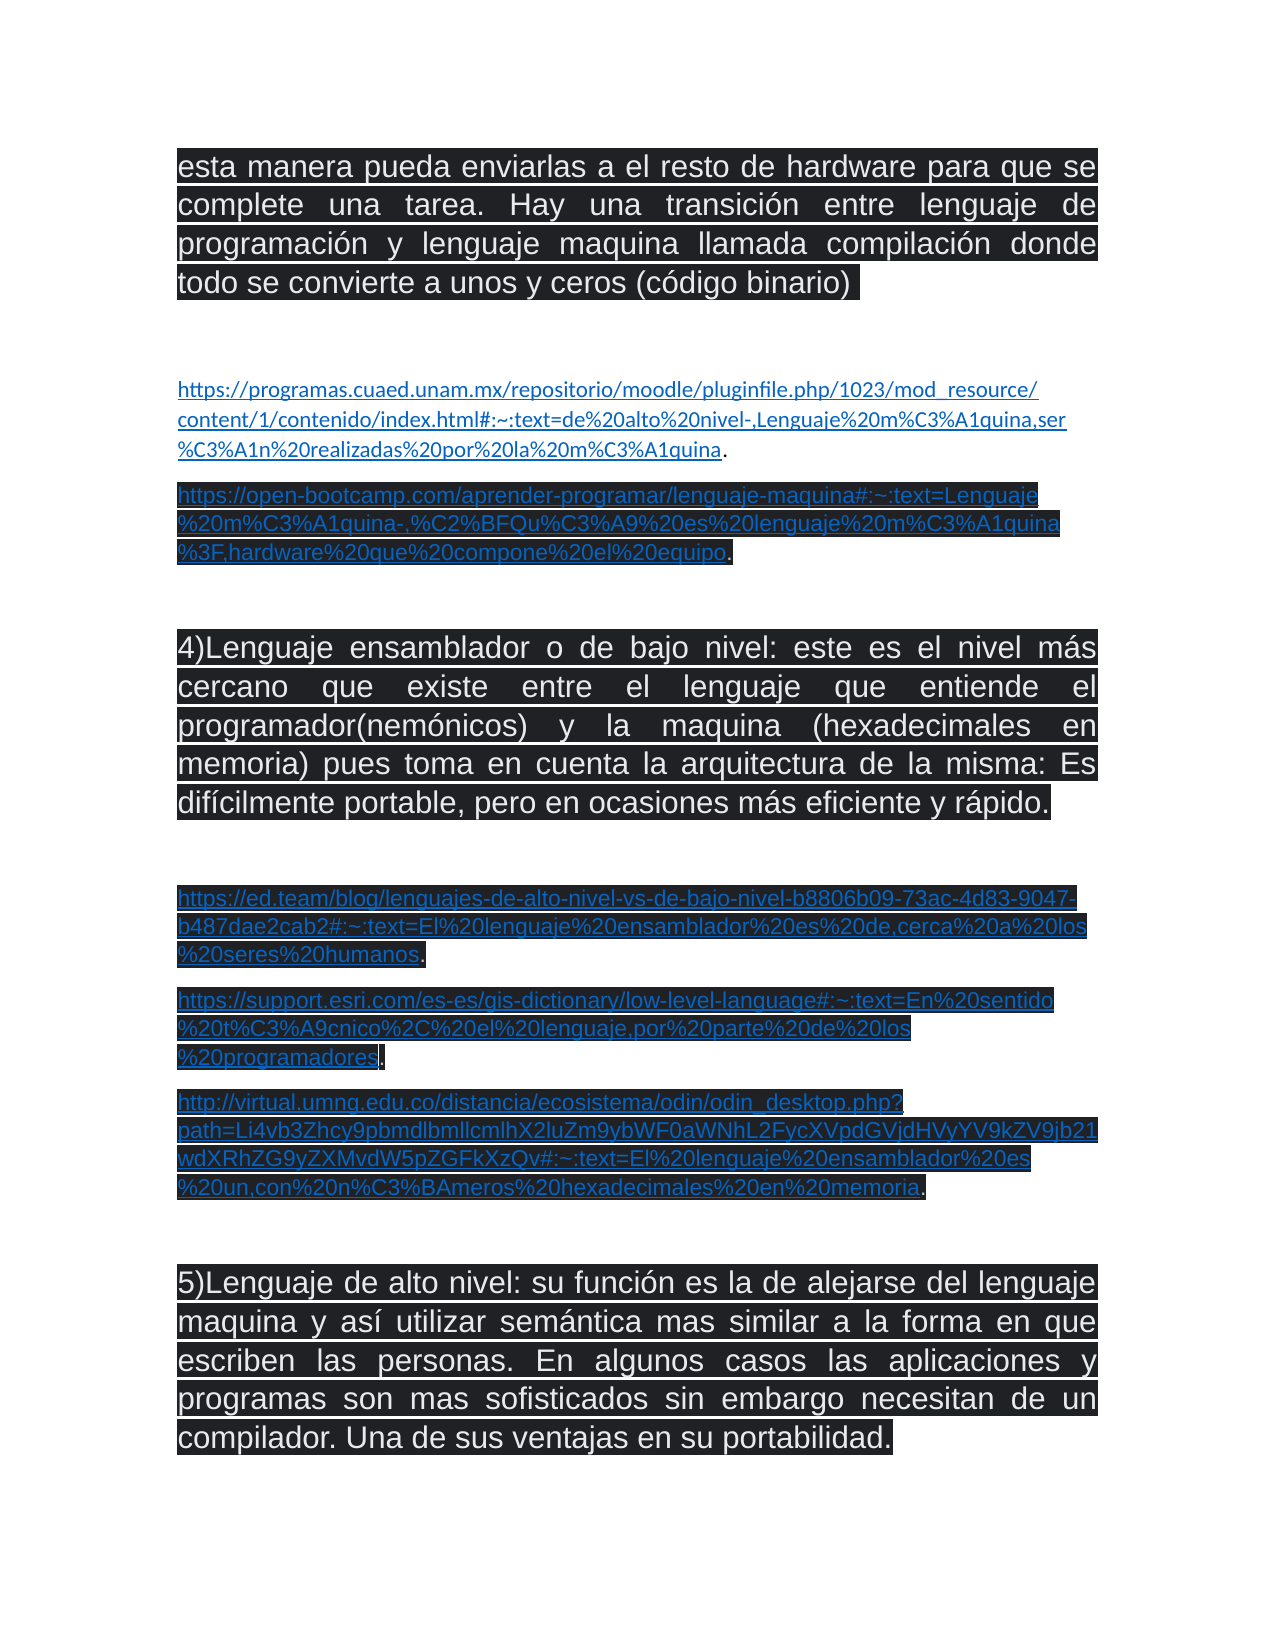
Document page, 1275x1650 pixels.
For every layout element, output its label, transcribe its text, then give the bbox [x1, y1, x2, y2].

text https://support.esri.com/es-es/gis-dictionary/low-level-language#:~:text=En%20sentido%20t%C3%A9cnico%2C%20el%20lenguaje,por%20parte%20de%20los%20programadores. [177, 987, 1098, 1070]
text https://ed.team/blog/lenguajes-de-alto-nivel-vs-de-bajo-nivel-b8806b09-73ac-4d83-9047-b487dae2cab2#:~:text=El%20lenguaje%20ensamblador%20es%20de,cerca%20a%20los%20seres%20humanos. [177, 884, 1098, 968]
text 3)Lenguaje de Maquina: Es el único modo en que el procesador de una maquina puede entender las instrucciones dadas y de esta manera pueda enviarlas a el resto de hardware para que se complete una tarea. Hay una transición entre lenguaje de programación y lenguaje maquina llamada compilación donde todo se convierte a unos y ceros (código binario) [177, 261, 1098, 300]
text http://virtual.umng.edu.co/distancia/ecosistema/odin/odin_desktop.php?path=Li4vb3Zhcy9pbmdlbmllcmlhX2luZm9ybWF0aWNhL2FycXVpdGVjdHVyYV9kZV9jb21wdXRhZG9yZXMvdW5pZGFkXzQv#:~:text=El%20lenguaje%20ensamblador%20es%20un,con%20n%C3%BAmeros%20hexadecimales%20en%20memoria. [177, 1143, 1098, 1200]
text https://programas.cuaed.unam.mx/repositorio/moodle/pluginfile.php/1023/mod_resource/content/1/contenido/index.html#:~:text=de%20alto%20nivel-,Lenguaje%20m%C3%A1quina,ser%C3%A1n%20realizadas%20por%20la%20m%C3%A1quina. [177, 375, 1098, 463]
text http://virtual.umng.edu.co/distancia/ecosistema/odin/odin_desktop.php?path=Li4vb3Zhcy9pbmdlbmllcmlhX2luZm9ybWF0aWNhL2FycXVpdGVjdHVyYV9kZV9jb21wdXRhZG9yZXMvdW5pZGFkXzQv#:~:text=El%20lenguaje%20ensamblador%20es%20un,con%20n%C3%BAmeros%20hexadecimales%20en%20memoria. [177, 1088, 1098, 1117]
text 4)Lenguaje ensamblador o de bajo nivel: este es el nivel más cercano que existe entre el lenguaje que entiende el programador(nemónicos) y la maquina (hexadecimales en memoria) pues toma en cuenta la arquitectura de la misma: Es difícilmente portable, pero en ocasiones más eficiente y rápido. [177, 781, 1098, 820]
text https://open-bootcamp.com/aprender-programar/lenguaje-maquina#:~:text=Lenguaje%20m%C3%A1quina-,%C2%BFQu%C3%A9%20es%20lenguaje%20m%C3%A1quina%3F,hardware%20que%20compone%20el%20equipo. [177, 482, 1098, 565]
text 5)Lenguaje de alto nivel: su función es la de alejarse del lenguaje maquina y así utilizar semántica mas similar a la forma en que escriben las personas. En algunos casos las aplicaciones y programas son mas sofisticados sin embargo necesitan de un compilador. Una de sus ventajas en su portabilidad. [177, 1416, 1098, 1455]
